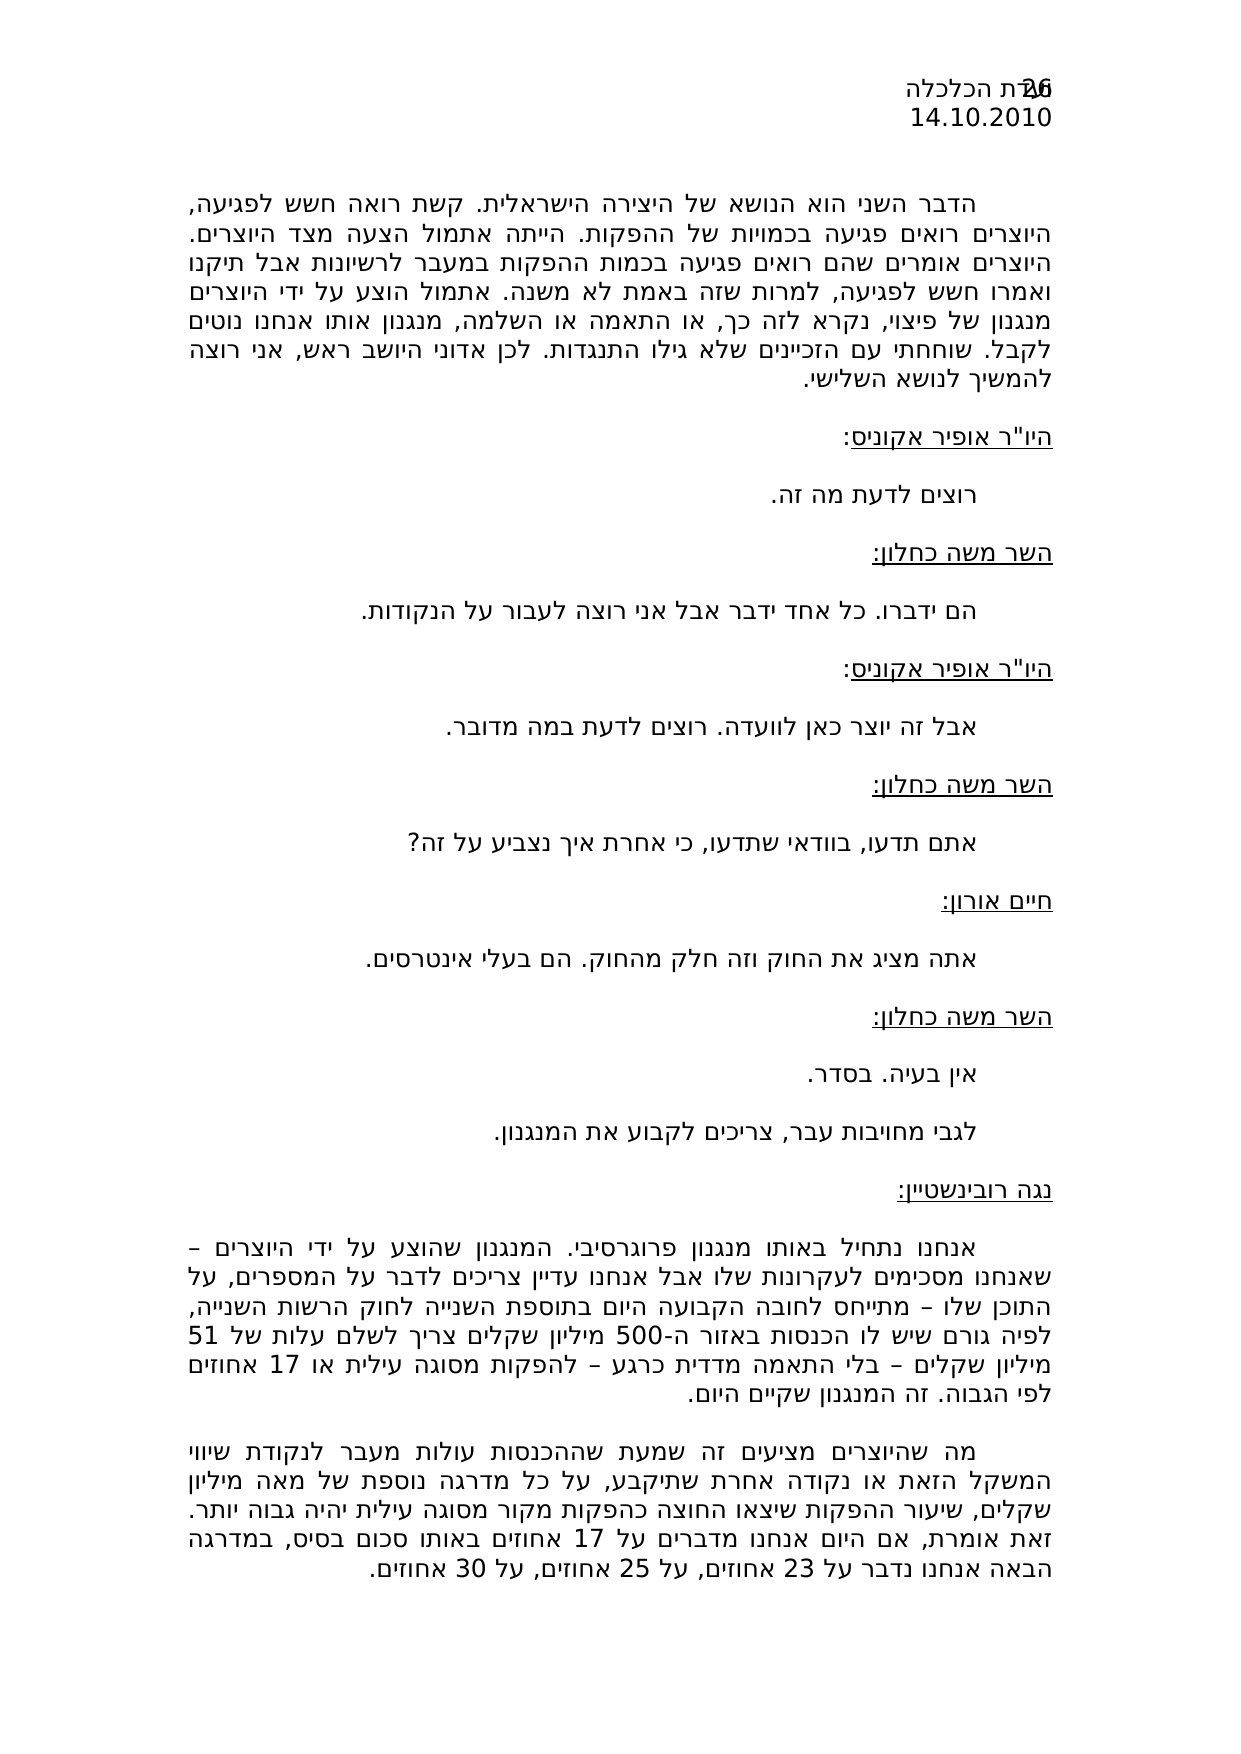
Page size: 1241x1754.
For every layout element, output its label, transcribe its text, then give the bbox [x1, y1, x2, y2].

text נגה רובינשטיין: [187, 1175, 1053, 1204]
text השר משה כחלון: [187, 538, 1053, 567]
text לגבי מחויבות עבר, צריכים לקבוע את המנגנון. [187, 1117, 1053, 1147]
text רוצים לדעת מה זה. [187, 480, 1053, 509]
text אתה מציג את החוק וזה חלק מהחוק. הם בעלי אינטרסים. [187, 944, 1053, 973]
text אתם תדעו, בוודאי שתדעו, כי אחרת איך נצביע על זה? [187, 828, 1053, 857]
text השר משה כחלון: [187, 1002, 1053, 1031]
text הדבר השני הוא הנושא של היצירה הישראלית. קשת רואה חשש לפגיעה, היוצרים רואים פגיעה בכמויות של ההפקות. הייתה אתמול הצעה מצד היוצרים. היוצרים אומרים שהם רואים פגיעה בכמות ההפקות במעבר לרשיונות אבל תיקנו ואמרו חשש לפגיעה, למרות שזה באמת לא משנה. אתמול הוצע על ידי היוצרים מנגנון של פיצוי, נקרא לזה כך, או התאמה או השלמה, מנגנון אותו אנחנו נוטים לקבל. שוחחתי עם הזכיינים שלא גילו התנגדות. לכן אדוני היושב ראש, אני רוצה להמשיך לנושא השלישי. [187, 189, 1053, 394]
text אין בעיה. בסדר. [187, 1059, 1053, 1089]
text היו"ר אופיר אקוניס: [187, 422, 1053, 452]
text מה שהיוצרים מציעים זה שמעת שההכנסות עולות מעבר לנקודת שיווי המשקל הזאת או נקודה אחרת שתיקבע, על כל מדרגה נוספת של מאה מיליון שקלים, שיעור ההפקות שיצאו החוצה כהפקות מקור מסוגה עילית יהיה גבוה יותר. זאת אומרת, אם היום אנחנו מדברים על 17 אחוזים באותו סכום בסיס, במדרגה הבאה אנחנו נדבר על 23 אחוזים, על 25 אחוזים, על 30 אחוזים. [187, 1437, 1053, 1583]
text אבל זה יוצר כאן לוועדה. רוצים לדעת במה מדובר. [187, 712, 1053, 741]
text הם ידברו. כל אחד ידבר אבל אני רוצה לעבור על הנקודות. [187, 596, 1053, 625]
text היו"ר אופיר אקוניס: [187, 654, 1053, 683]
text אנחנו נתחיל באותו מנגנון פרוגרסיבי. המנגנון שהוצע על ידי היוצרים – שאנחנו מסכימים לעקרונות שלו אבל אנחנו עדיין צריכים לדבר על המספרים, על התוכן שלו – מתייחס לחובה הקבועה היום בתוספת השנייה לחוק הרשות השנייה, לפיה גורם שיש לו הכנסות באזור ה-500 מיליון שקלים צריך לשלם עלות של 51 מיליון שקלים – בלי התאמה מדדית כרגע – להפקות מסוגה עילית או 17 אחוזים לפי הגבוה. זה המנגנון שקיים היום. [187, 1233, 1053, 1408]
text השר משה כחלון: [187, 770, 1053, 799]
text חיים אורון: [187, 886, 1053, 915]
